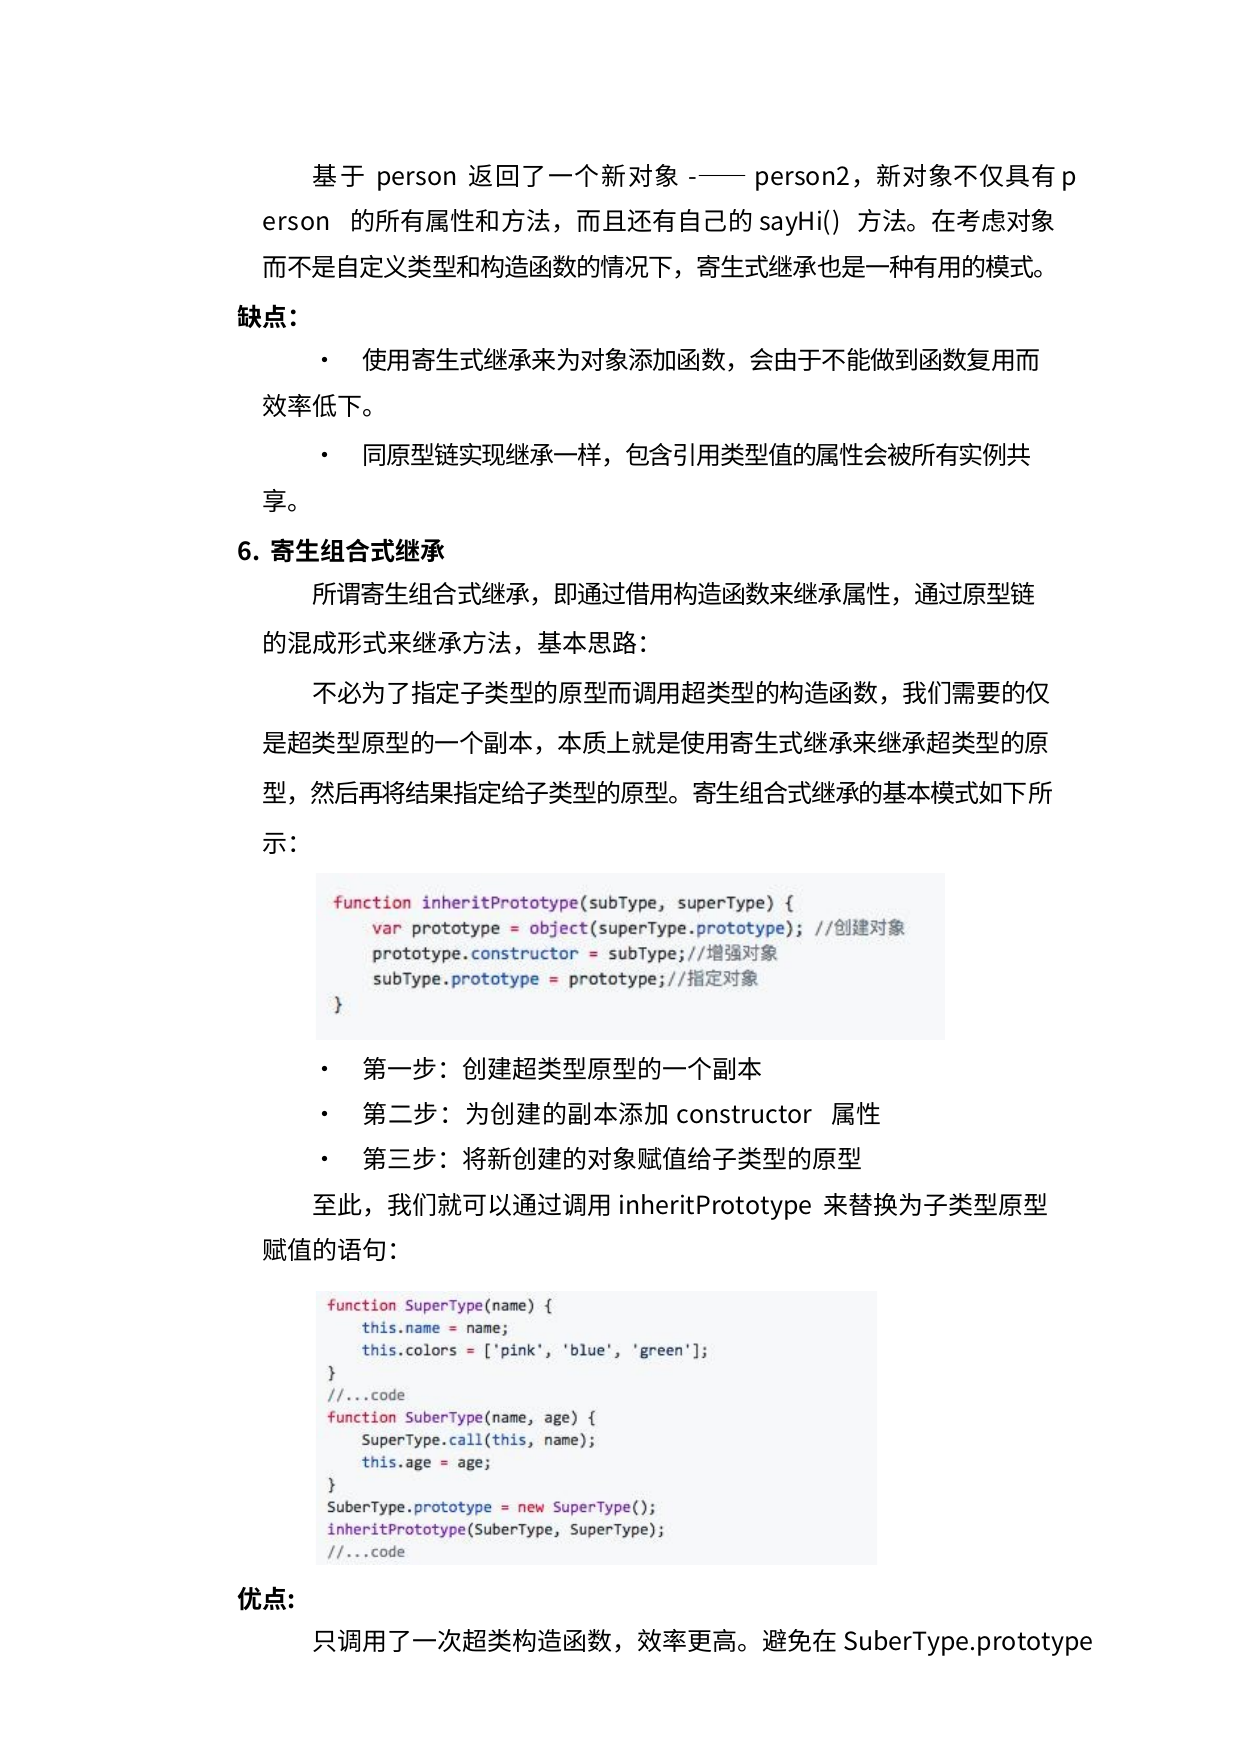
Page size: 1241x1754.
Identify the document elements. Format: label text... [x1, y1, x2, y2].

subtitle 缺点： [237, 293, 1109, 334]
list 第二步：为创建的副本添加 constructor 属性 [312, 1095, 1109, 1131]
list 使用寄生式继承来为对象添加函数，会由于不能做到函数复用而效率低下。 [262, 341, 1053, 423]
subtitle 优点: [237, 1579, 1109, 1615]
text 所谓寄生组合式继承，即通过借用构造函数来继承属性，通过原型链的混成形式来继承方法，基本思路： [262, 575, 1053, 660]
subtitle 寄生组合式继承 [237, 527, 1109, 569]
picture [315, 873, 945, 1040]
list 第三步：将新创建的对象赋值给子类型的原型 [312, 1140, 1109, 1176]
list 同原型链实现继承一样，包含引用类型值的属性会被所有实例共享。 [262, 436, 1053, 517]
list 第一步：创建超类型原型的一个副本 [312, 1049, 1109, 1085]
text 不必为了指定子类型的原型而调用超类型的构造函数，我们需要的仅是超类型原型的一个副本，本质上就是使用寄生式继承来继承超类型的原型，然后再将结果指定给子类型的原型。寄生组合式继承的基本模式如下所示： [262, 673, 1053, 860]
text 基于 person 返回了一个新对象 -—— person2，新对象不仅具有person 的所有属性和方法，而且还有自己的 sayHi() 方法。在考虑对象而不是自定义类型和构造函数的情况下，寄生式继承也是一种有用的模式。 [262, 156, 1078, 283]
text 只调用了一次超类构造函数，效率更高。避免在 SuberType.prototype [312, 1622, 1109, 1658]
text 至此，我们就可以通过调用 inheritPrototype 来替换为子类型原型赋值的语句： [262, 1185, 1054, 1267]
picture [315, 1291, 878, 1565]
